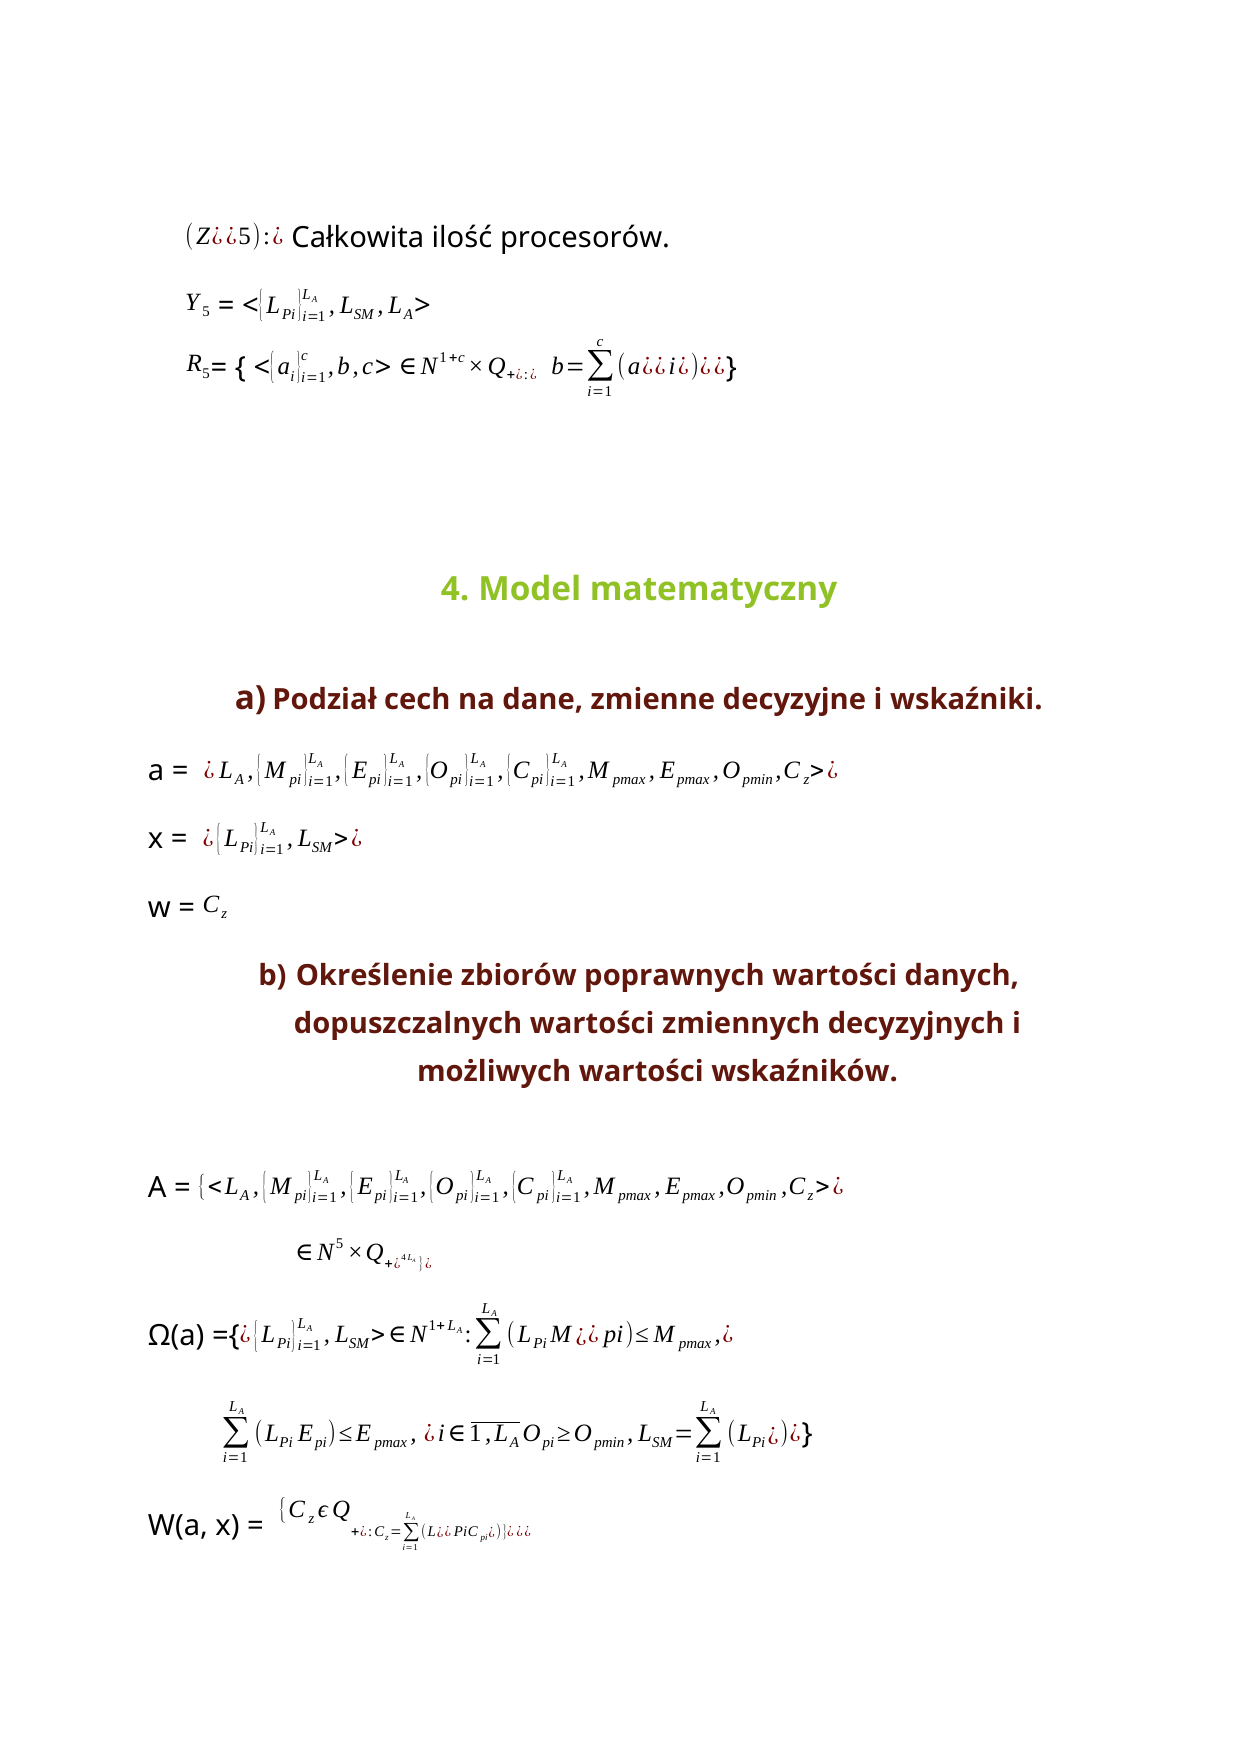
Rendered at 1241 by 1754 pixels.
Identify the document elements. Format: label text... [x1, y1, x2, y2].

list Model matematyczny [185, 565, 1093, 610]
list Podział cech na dane, zmienne decyzyjne i wskaźniki. [185, 674, 1093, 719]
text W(a, x) = [148, 1496, 1093, 1552]
text = <> = { <> } [185, 284, 1093, 399]
text } [148, 1397, 1093, 1467]
text a = [148, 749, 1093, 789]
text Całkowita ilość procesorów. [185, 216, 1093, 256]
text w = [148, 886, 1093, 926]
list Określenie zbiorów poprawnych wartości danych, dopuszczalnych wartości zmiennych decyzyjnych i możliwych wartości wskaźników. [185, 954, 1093, 1089]
text x = [148, 818, 1093, 857]
text Ω(a) ={ [148, 1299, 1093, 1368]
text A = [148, 1166, 1093, 1206]
